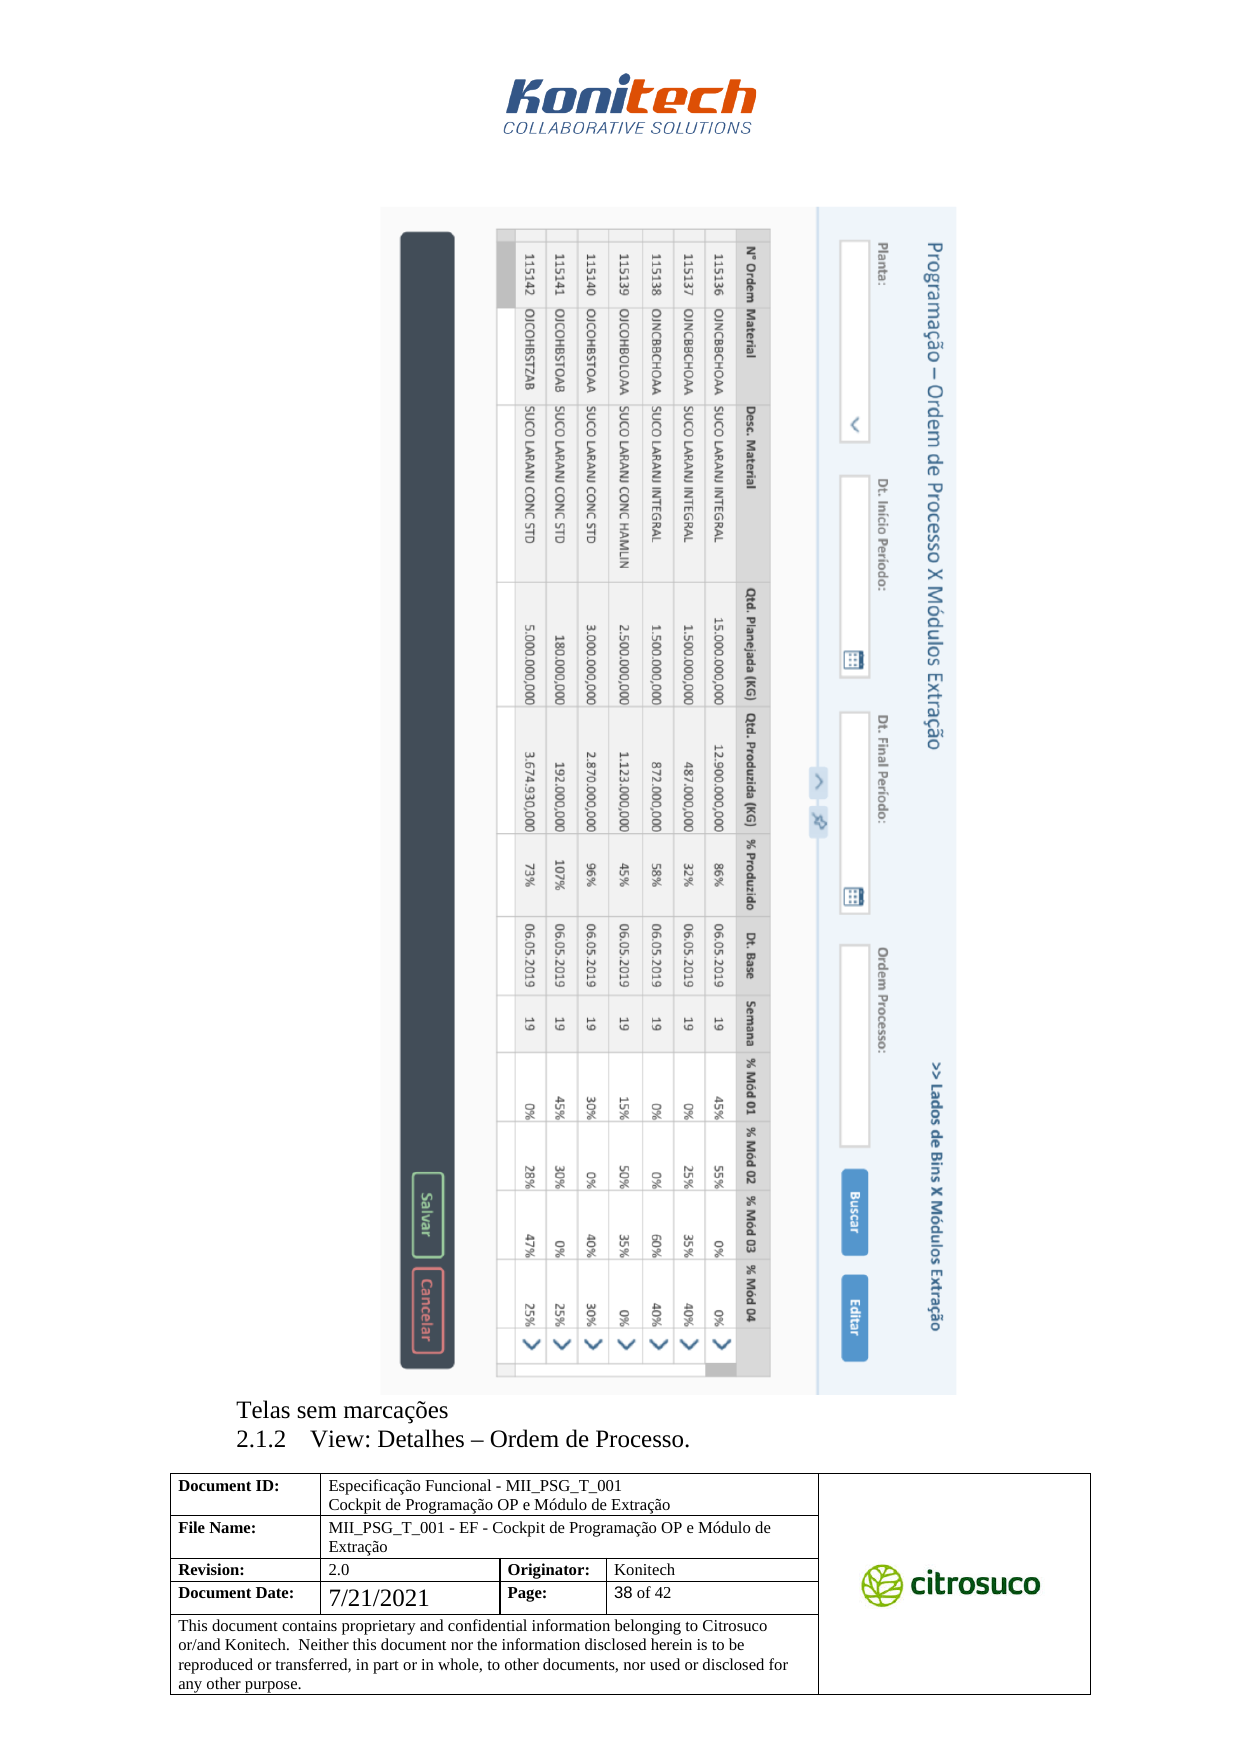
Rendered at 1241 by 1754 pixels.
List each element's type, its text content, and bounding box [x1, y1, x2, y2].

picture [833, 1519, 1081, 1650]
text Telas sem marcações [162, 1396, 1097, 1424]
text 2.1.2 View: Detalhes – Ordem de Processo. [162, 1424, 1097, 1453]
picture [503, 73, 757, 134]
